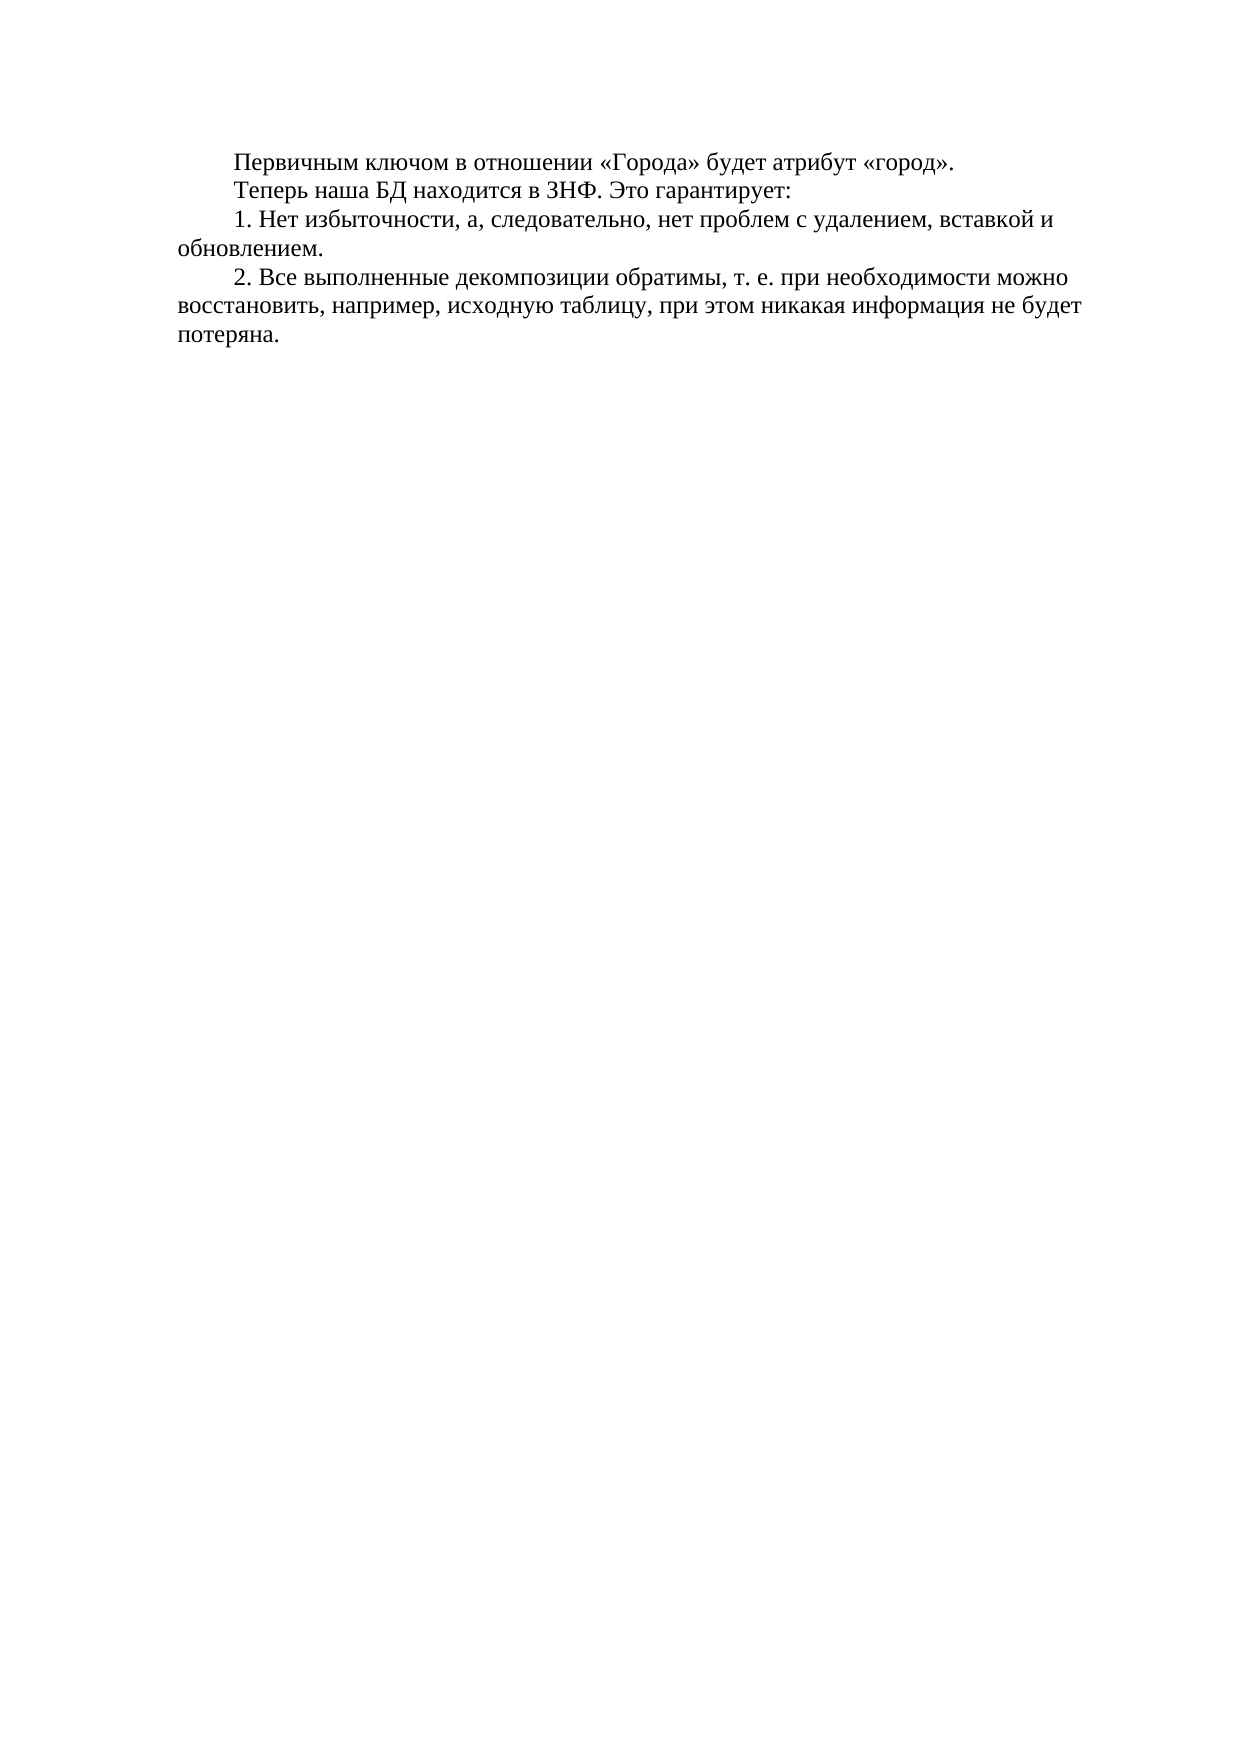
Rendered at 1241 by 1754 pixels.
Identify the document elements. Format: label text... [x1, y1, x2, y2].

text Теперь наша БД находится в ЗНФ. Это гарантирует: [177, 176, 1152, 204]
text 2. Все выполненные декомпозиции обратимы, т. е. при необходимости можно восстановить, например, исходную таблицу, при этом никакая информация не будет потеряна. [177, 262, 1152, 348]
text 1. Нет избыточности, а, следовательно, нет проблем с удалением, вставкой и обновлением. [177, 204, 1152, 262]
text Первичным ключом в отношении «Города» будет атрибут «город». [177, 147, 1152, 176]
